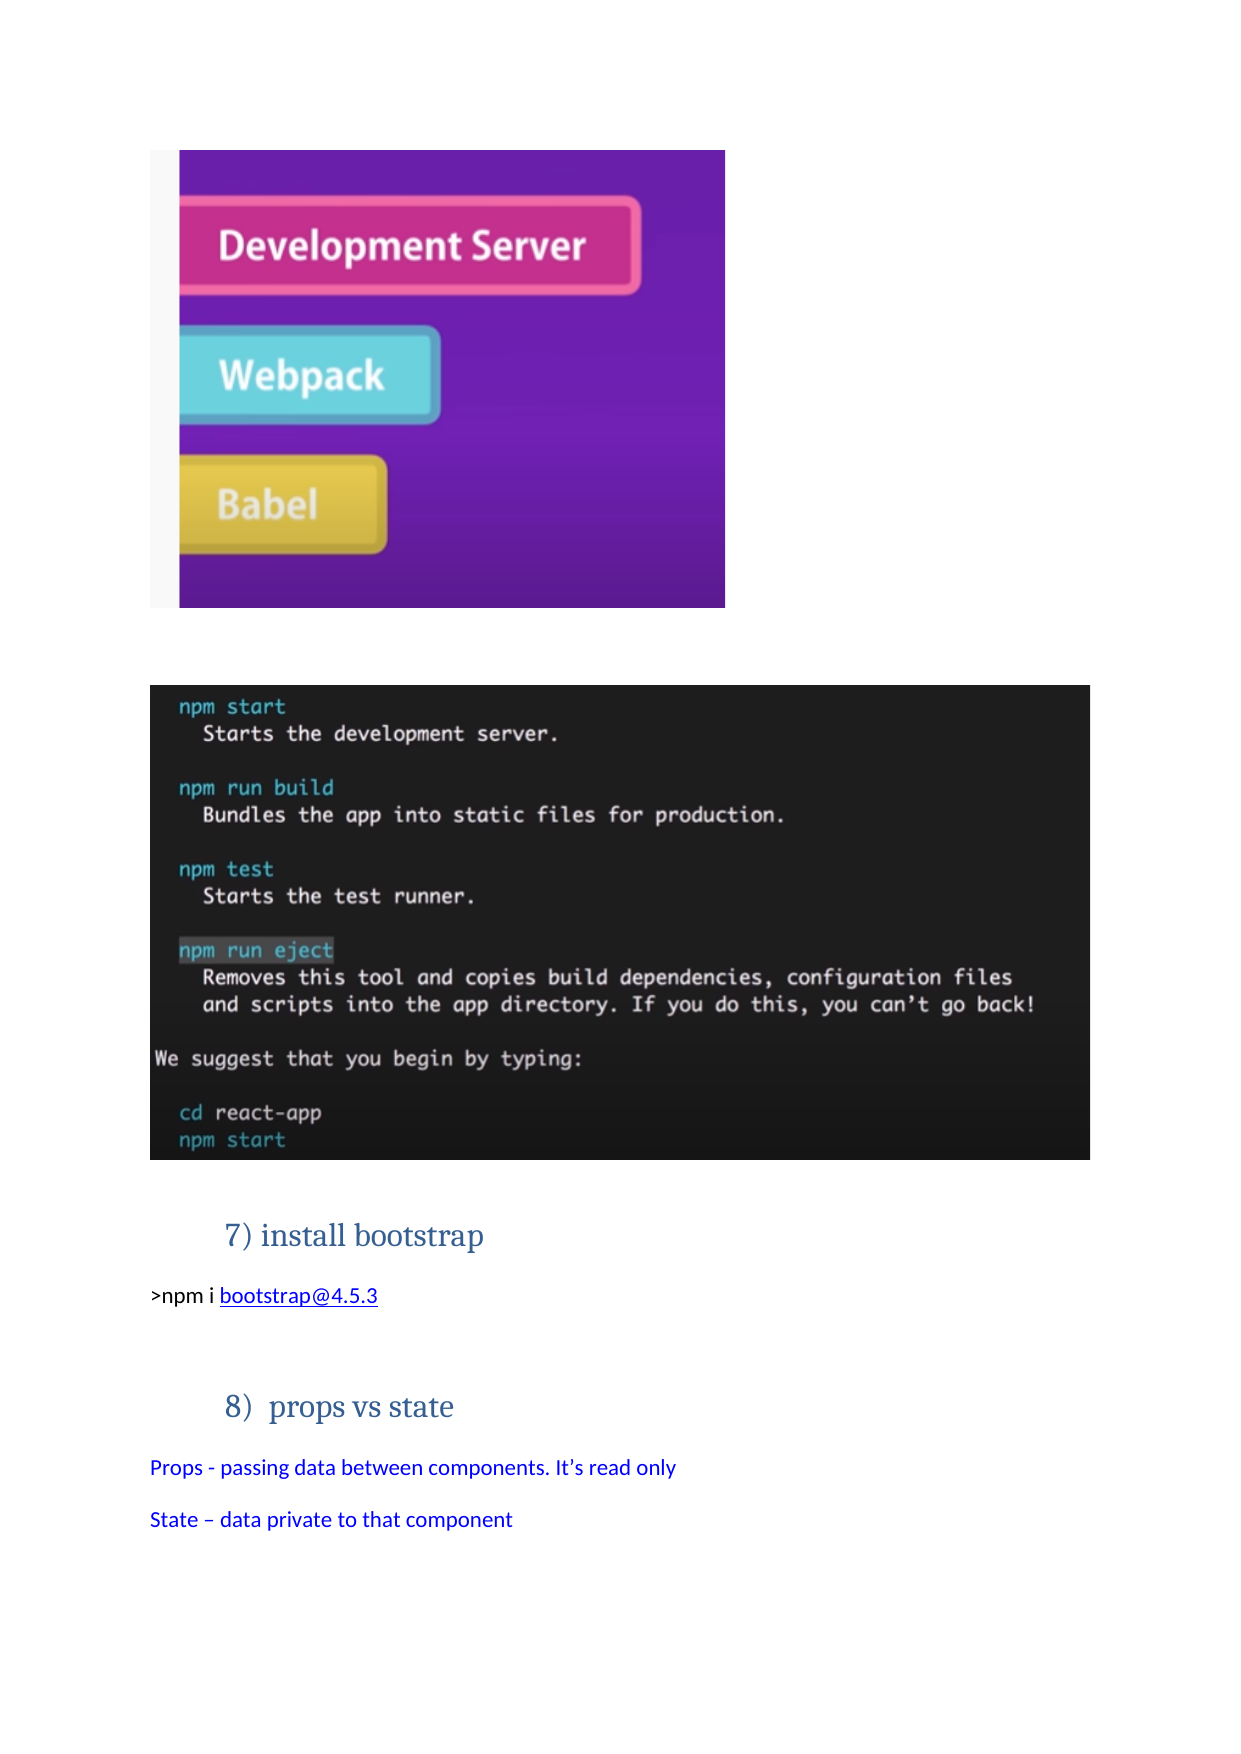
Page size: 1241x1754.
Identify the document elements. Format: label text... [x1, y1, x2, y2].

picture [150, 685, 1091, 1160]
list 8) props vs state [225, 1388, 1090, 1426]
text State – data private to that component [150, 1506, 1090, 1534]
list 7) install bootstrap [225, 1217, 1090, 1255]
picture [150, 150, 725, 608]
text Props - passing data between components. It’s read only [150, 1453, 1090, 1481]
text >npm i bootstrap@4.5.3 [150, 1282, 1090, 1310]
